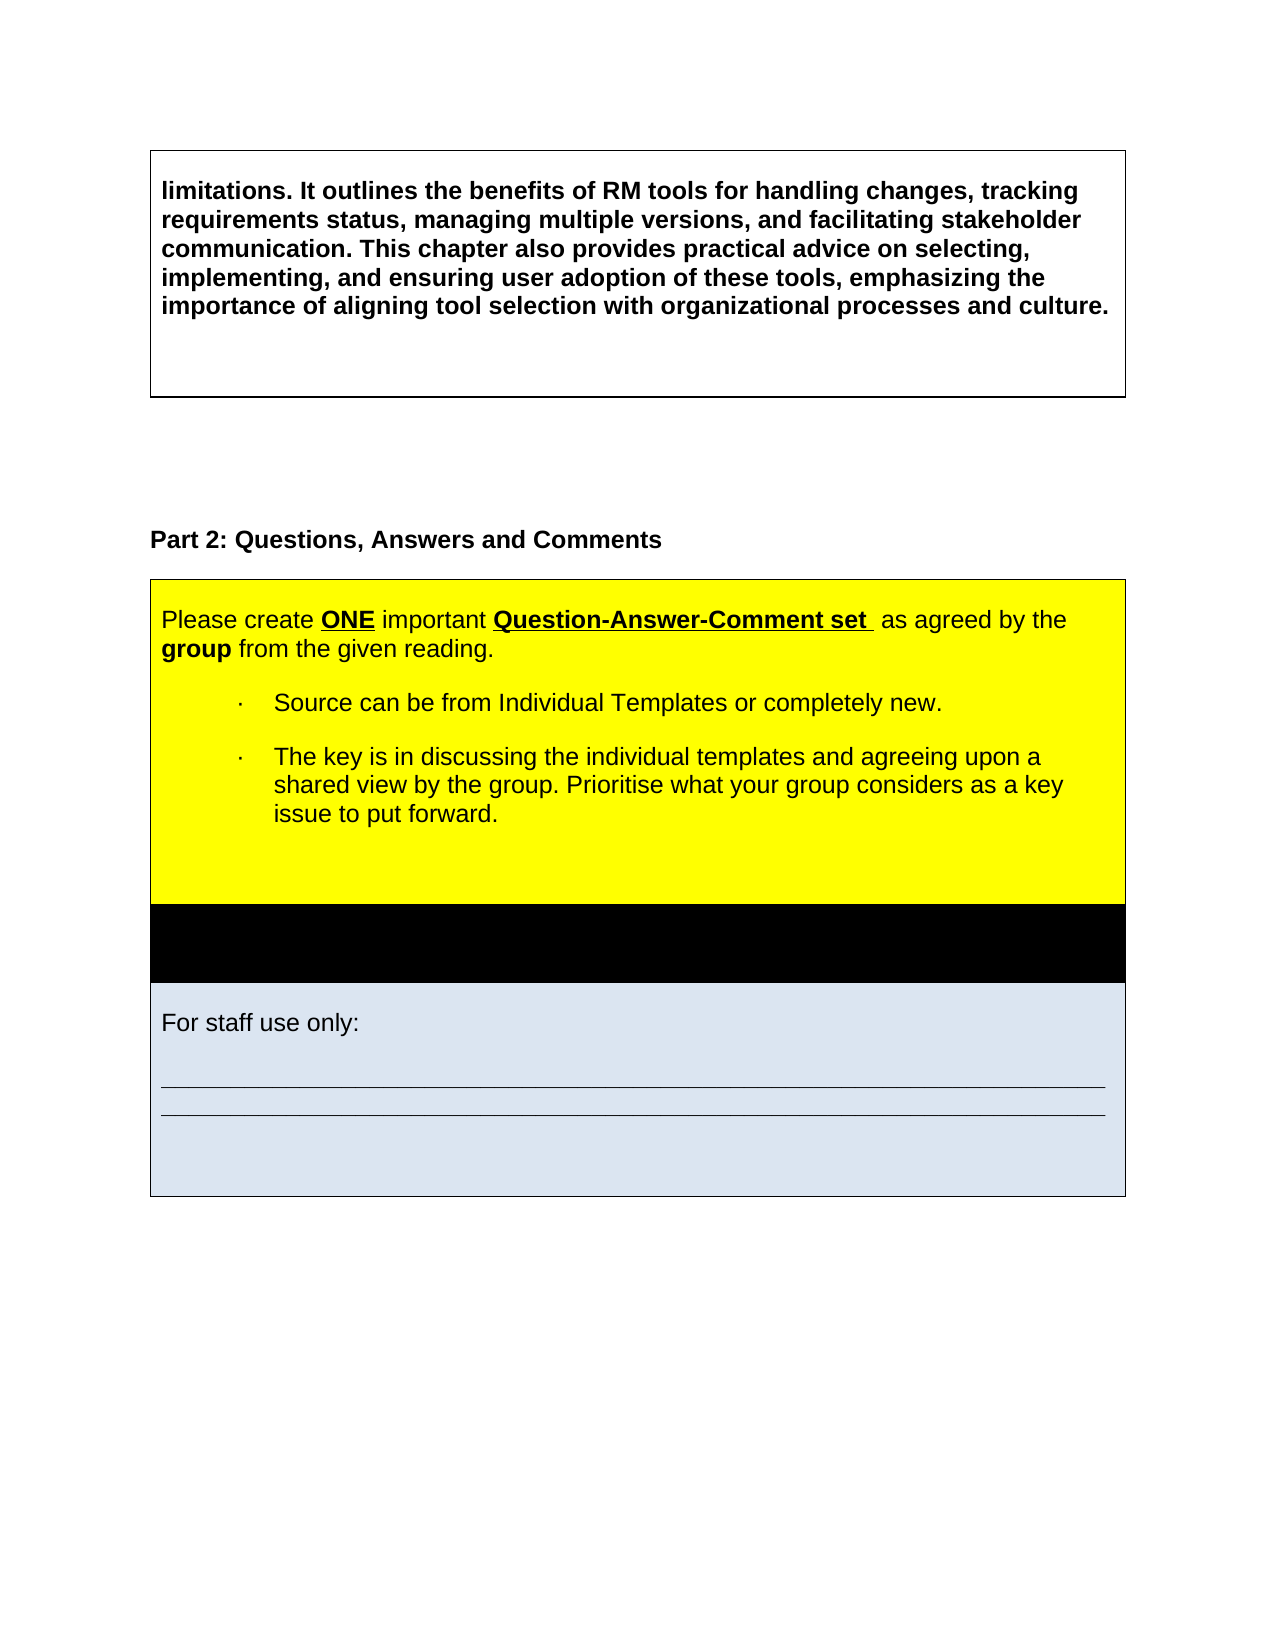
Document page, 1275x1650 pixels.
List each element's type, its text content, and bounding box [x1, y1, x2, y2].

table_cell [151, 151, 1125, 396]
table_cell [151, 905, 1125, 982]
text Part 2: Questions, Answers and Comments [150, 525, 1125, 554]
table_header Please create ONE important Question-Answer-Comment set as agreed by the group from the given reading. · Source can be from Individual Templates or completely new. · The key is in discussing the individual templates and agreeing upon a shared view by the group. Prioritise what your group considers as a key issue to put forward. [151, 580, 1125, 904]
table_cell For staff use only: ________________________________________________________________________________________________________________________________________ [151, 983, 1125, 1196]
